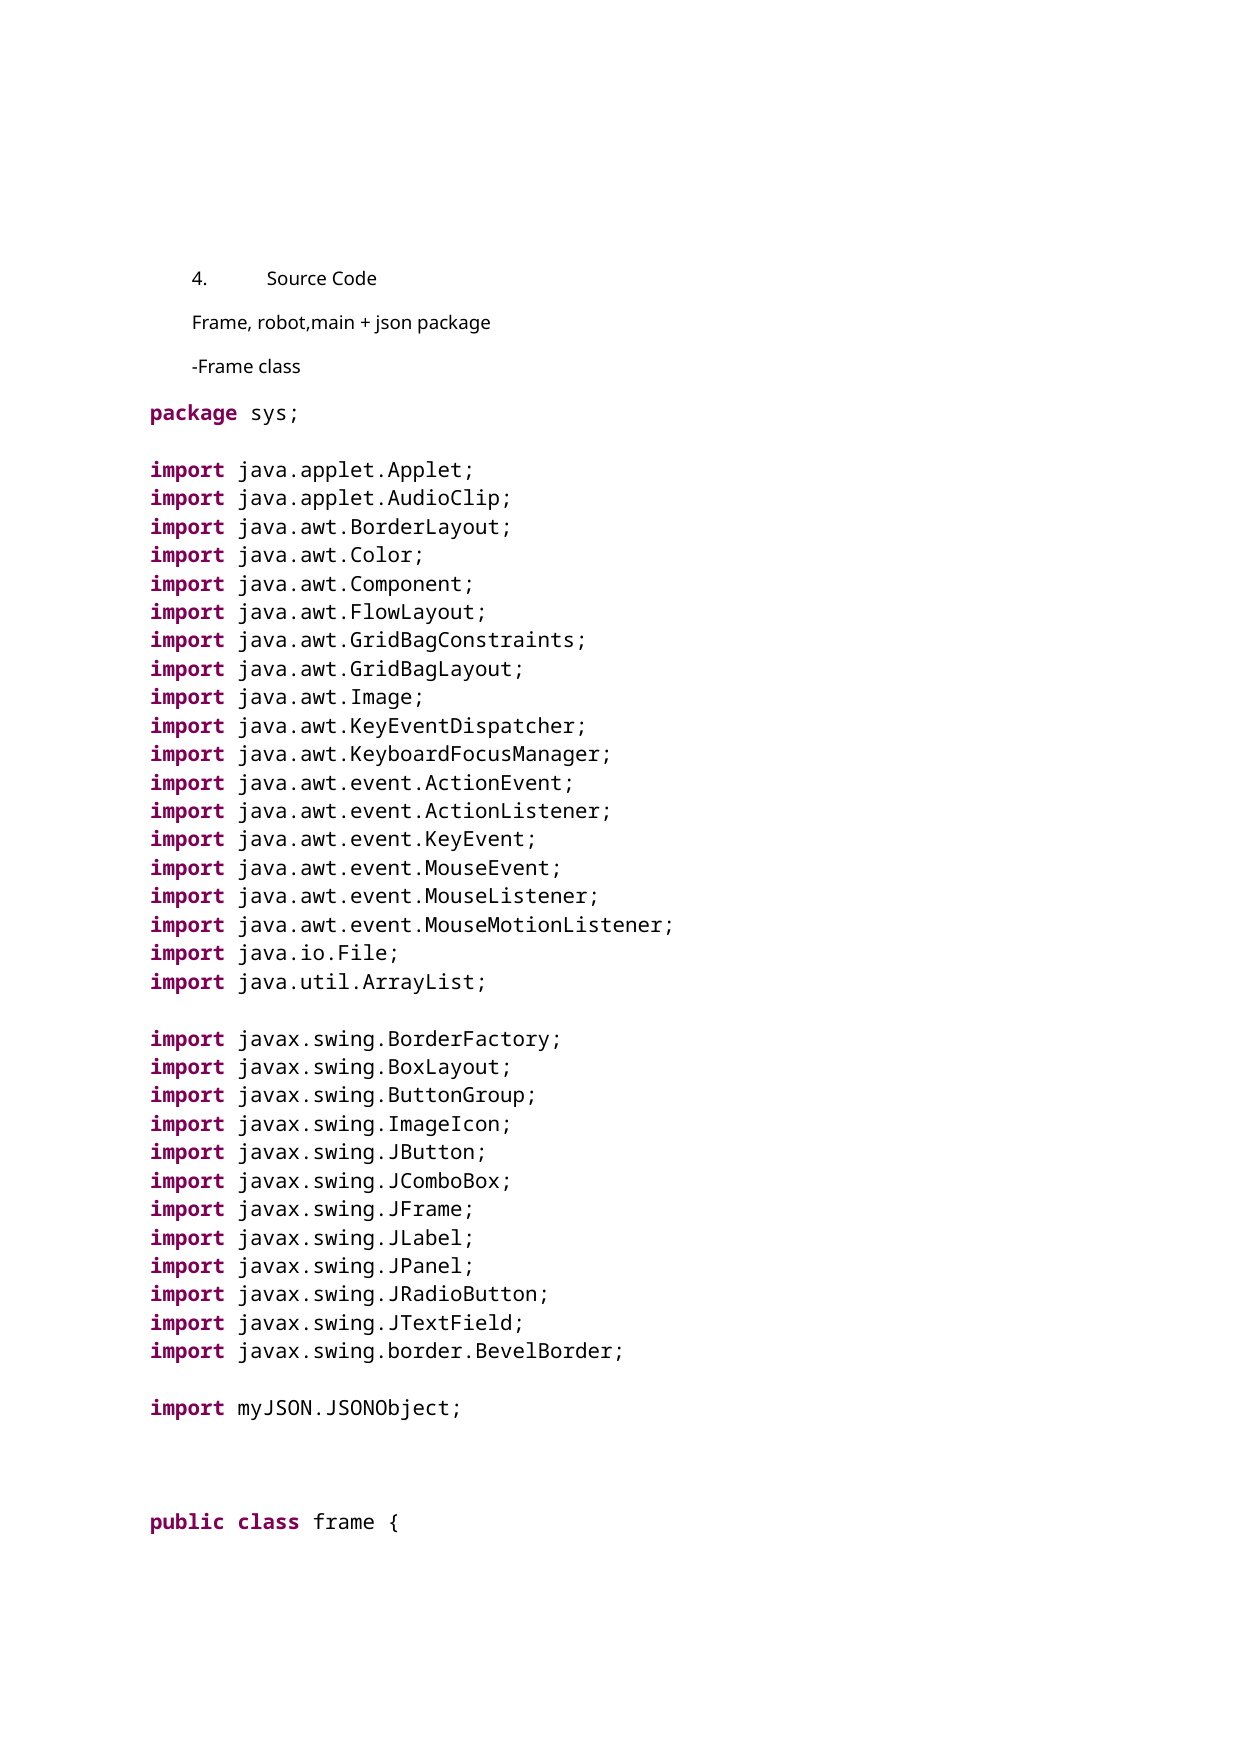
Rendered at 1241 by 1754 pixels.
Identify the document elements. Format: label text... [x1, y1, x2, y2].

text import java.awt.event.MouseMotionListener; [150, 910, 1090, 938]
text import javax.swing.JTextField; [150, 1308, 1090, 1336]
text import javax.swing.JButton; [150, 1137, 1090, 1166]
text import javax.swing.ImageIcon; [150, 1109, 1090, 1137]
text import javax.swing.JFrame; [150, 1194, 1090, 1223]
text import java.awt.GridBagConstraints; [150, 626, 1090, 654]
text import javax.swing.JRadioButton; [150, 1279, 1090, 1308]
text import java.applet.AudioClip; [150, 483, 1090, 512]
text import java.awt.event.ActionListener; [150, 796, 1090, 824]
text import java.awt.GridBagLayout; [150, 654, 1090, 682]
text import java.awt.Color; [150, 540, 1090, 569]
text import java.awt.KeyEventDispatcher; [150, 711, 1090, 739]
text import java.awt.Image; [150, 682, 1090, 711]
text import java.awt.KeyboardFocusManager; [150, 739, 1090, 768]
list Source Code [192, 266, 1090, 291]
text package sys; [150, 398, 1090, 426]
text -Frame class [192, 354, 1090, 379]
text import java.util.ArrayList; [150, 967, 1090, 995]
text import javax.swing.ButtonGroup; [150, 1081, 1090, 1109]
text import java.awt.BorderLayout; [150, 512, 1090, 540]
text import java.applet.Applet; [150, 455, 1090, 483]
text Frame, robot,main + json package [192, 310, 1090, 335]
text import javax.swing.border.BevelBorder; [150, 1336, 1090, 1365]
text public class frame { [150, 1507, 1090, 1536]
text import javax.swing.JPanel; [150, 1251, 1090, 1279]
text import javax.swing.JLabel; [150, 1223, 1090, 1251]
text import javax.swing.BorderFactory; [150, 1024, 1090, 1052]
text import java.awt.FlowLayout; [150, 597, 1090, 626]
text import java.awt.event.ActionEvent; [150, 768, 1090, 796]
text import javax.swing.JComboBox; [150, 1166, 1090, 1194]
text import myJSON.JSONObject; [150, 1393, 1090, 1422]
text import java.awt.event.MouseListener; [150, 881, 1090, 910]
text import java.awt.event.MouseEvent; [150, 853, 1090, 881]
text import javax.swing.BoxLayout; [150, 1052, 1090, 1081]
text import java.awt.event.KeyEvent; [150, 824, 1090, 853]
text import java.io.File; [150, 938, 1090, 967]
text import java.awt.Component; [150, 569, 1090, 597]
